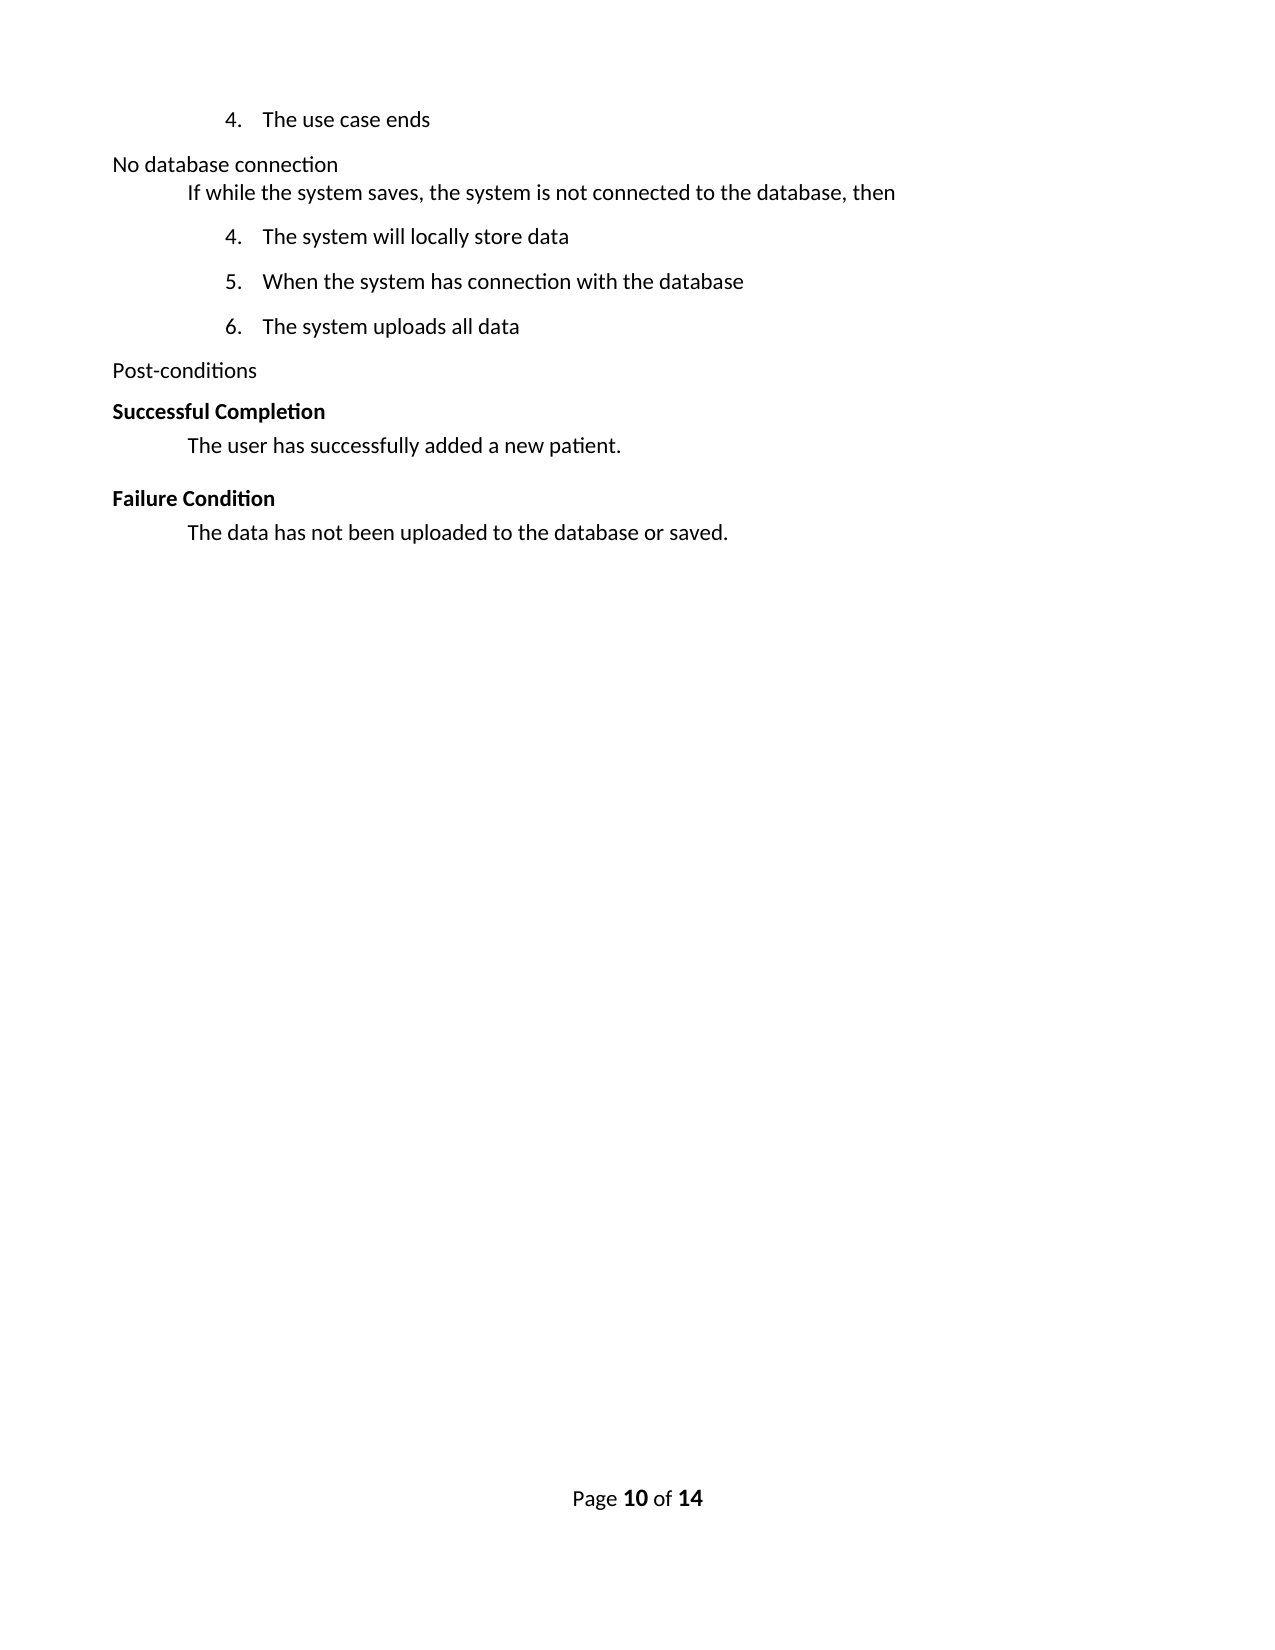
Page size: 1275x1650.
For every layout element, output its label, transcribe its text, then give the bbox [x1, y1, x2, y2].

subtitle Successful Completion [112, 397, 1162, 425]
list The system uploads all data [225, 312, 1162, 340]
text If while the system saves, the system is not connected to the database, then [187, 178, 1162, 206]
text The user has successfully added a new patient. [112, 431, 1162, 459]
list When the system has connection with the database [225, 267, 1162, 295]
subtitle Failure Condition [112, 484, 1162, 512]
text The data has not been uploaded to the database or saved. [187, 518, 1162, 547]
subtitle Post-conditions [112, 356, 1162, 384]
subtitle No database connection [112, 150, 1162, 178]
list The system will locally store data [225, 222, 1162, 250]
list The use case ends [225, 105, 1162, 133]
